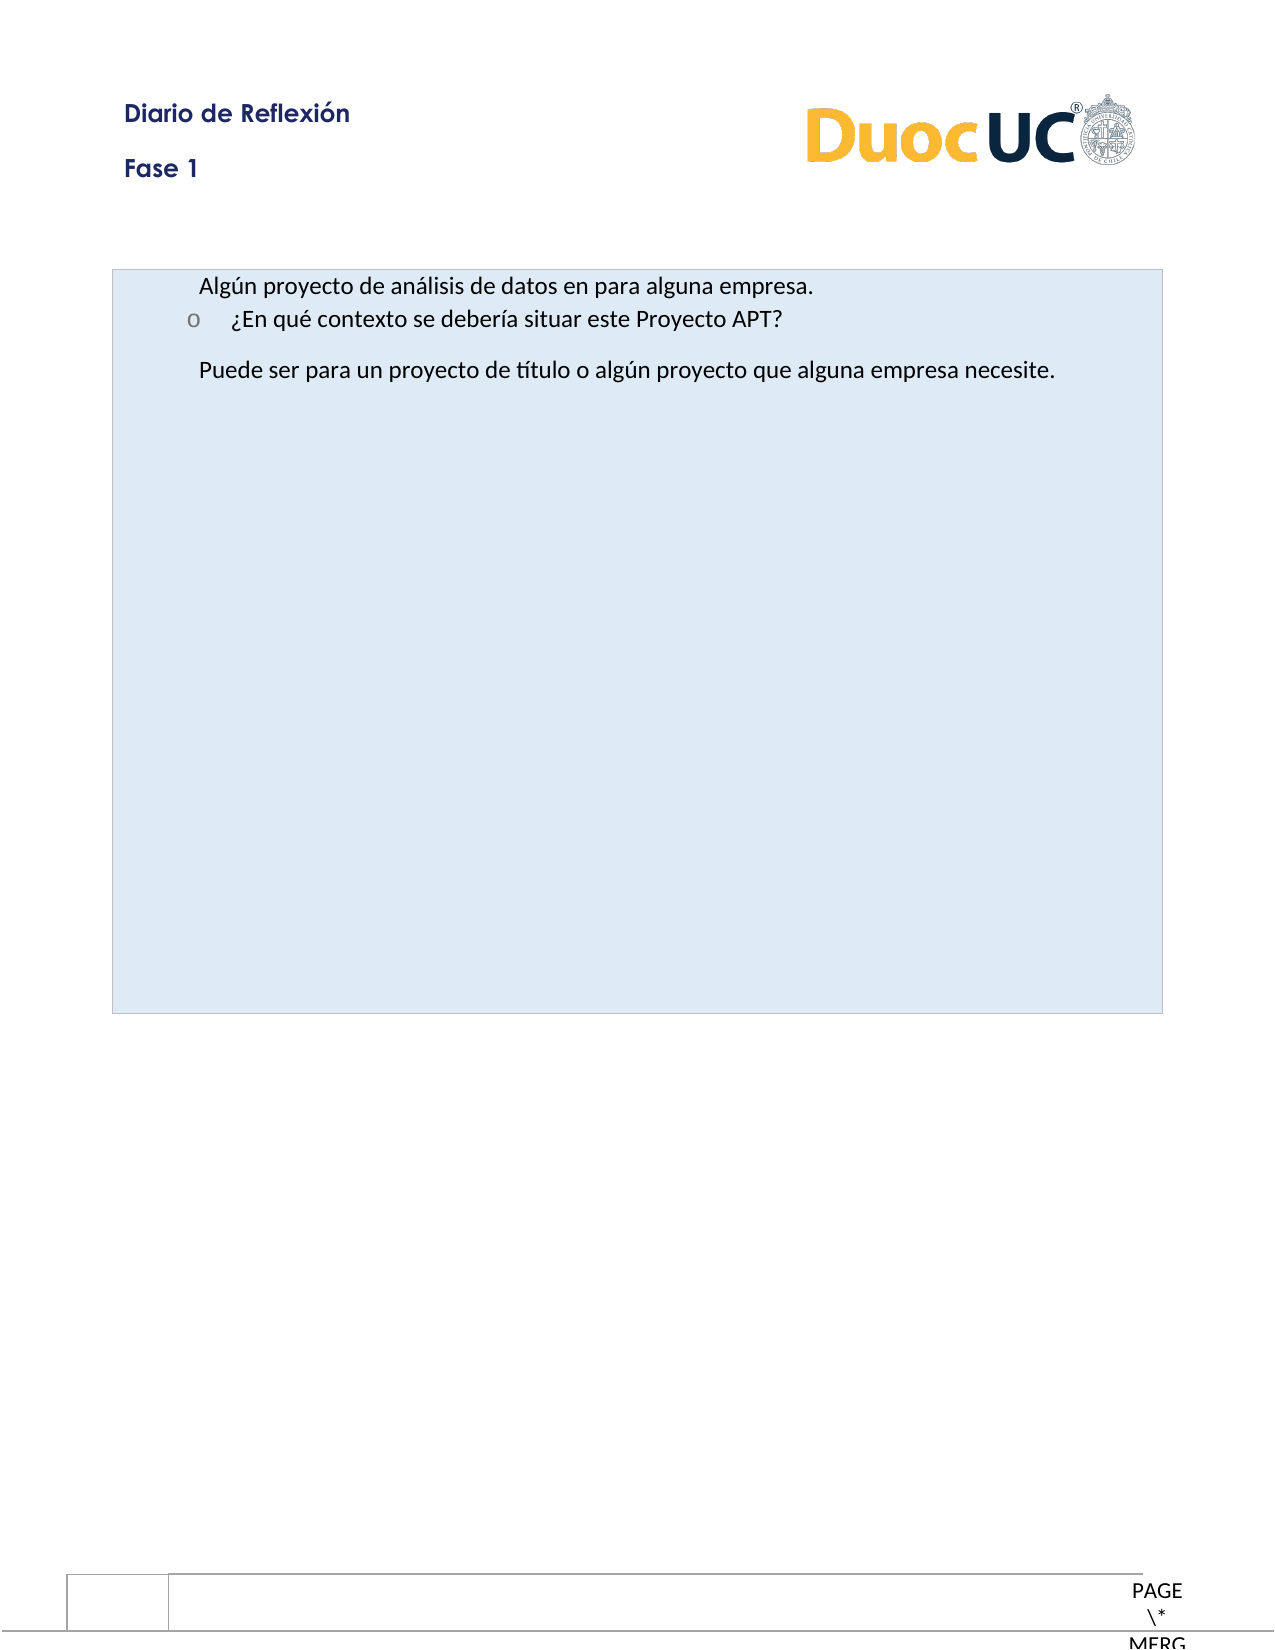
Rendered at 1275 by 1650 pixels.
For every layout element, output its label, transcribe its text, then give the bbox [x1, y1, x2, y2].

picture [807, 94, 1135, 165]
